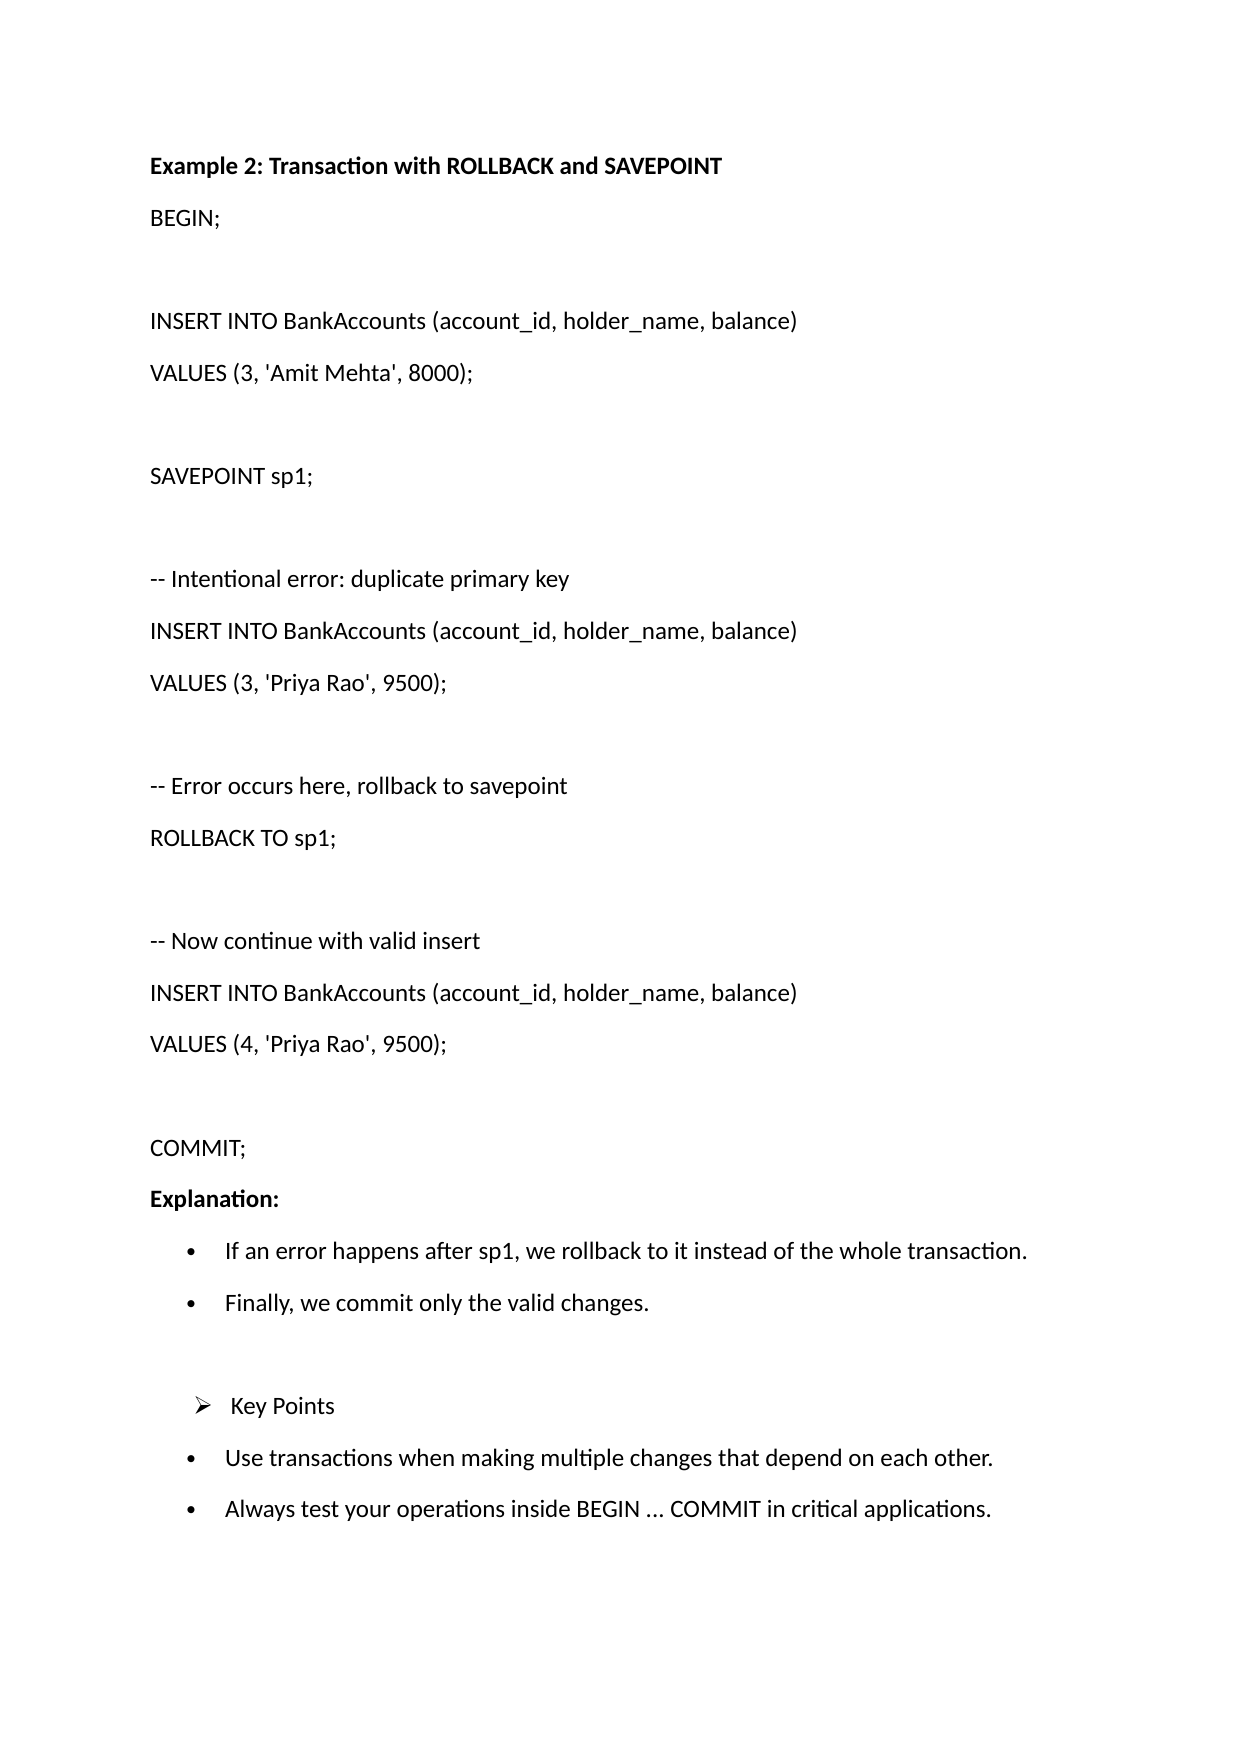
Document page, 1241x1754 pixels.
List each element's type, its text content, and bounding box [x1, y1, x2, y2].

text SAVEPOINT sp1; [150, 460, 1090, 491]
text ROLLBACK TO sp1; [150, 822, 1090, 852]
text Explanation: [150, 1183, 1090, 1214]
list Always test your operations inside BEGIN ... COMMIT in critical applications. [187, 1493, 1090, 1524]
text VALUES (3, 'Amit Mehta', 8000); [150, 357, 1090, 387]
text -- Now continue with valid insert [150, 925, 1090, 956]
list Use transactions when making multiple changes that depend on each other. [187, 1442, 1090, 1472]
text Example 2: Transaction with ROLLBACK and SAVEPOINT [150, 150, 1090, 181]
text INSERT INTO BankAccounts (account_id, holder_name, balance) [150, 977, 1090, 1007]
text VALUES (4, 'Priya Rao', 9500); [150, 1028, 1090, 1059]
text VALUES (3, 'Priya Rao', 9500); [150, 667, 1090, 697]
text -- Error occurs here, rollback to savepoint [150, 770, 1090, 801]
text INSERT INTO BankAccounts (account_id, holder_name, balance) [150, 615, 1090, 646]
list Key Points [193, 1390, 1090, 1421]
list Finally, we commit only the valid changes. [187, 1287, 1090, 1317]
text -- Intentional error: duplicate primary key [150, 563, 1090, 594]
text INSERT INTO BankAccounts (account_id, holder_name, balance) [150, 305, 1090, 336]
list If an error happens after sp1, we rollback to it instead of the whole transaction. [187, 1235, 1090, 1266]
text COMMIT; [150, 1132, 1090, 1162]
text BEGIN; [150, 202, 1090, 232]
